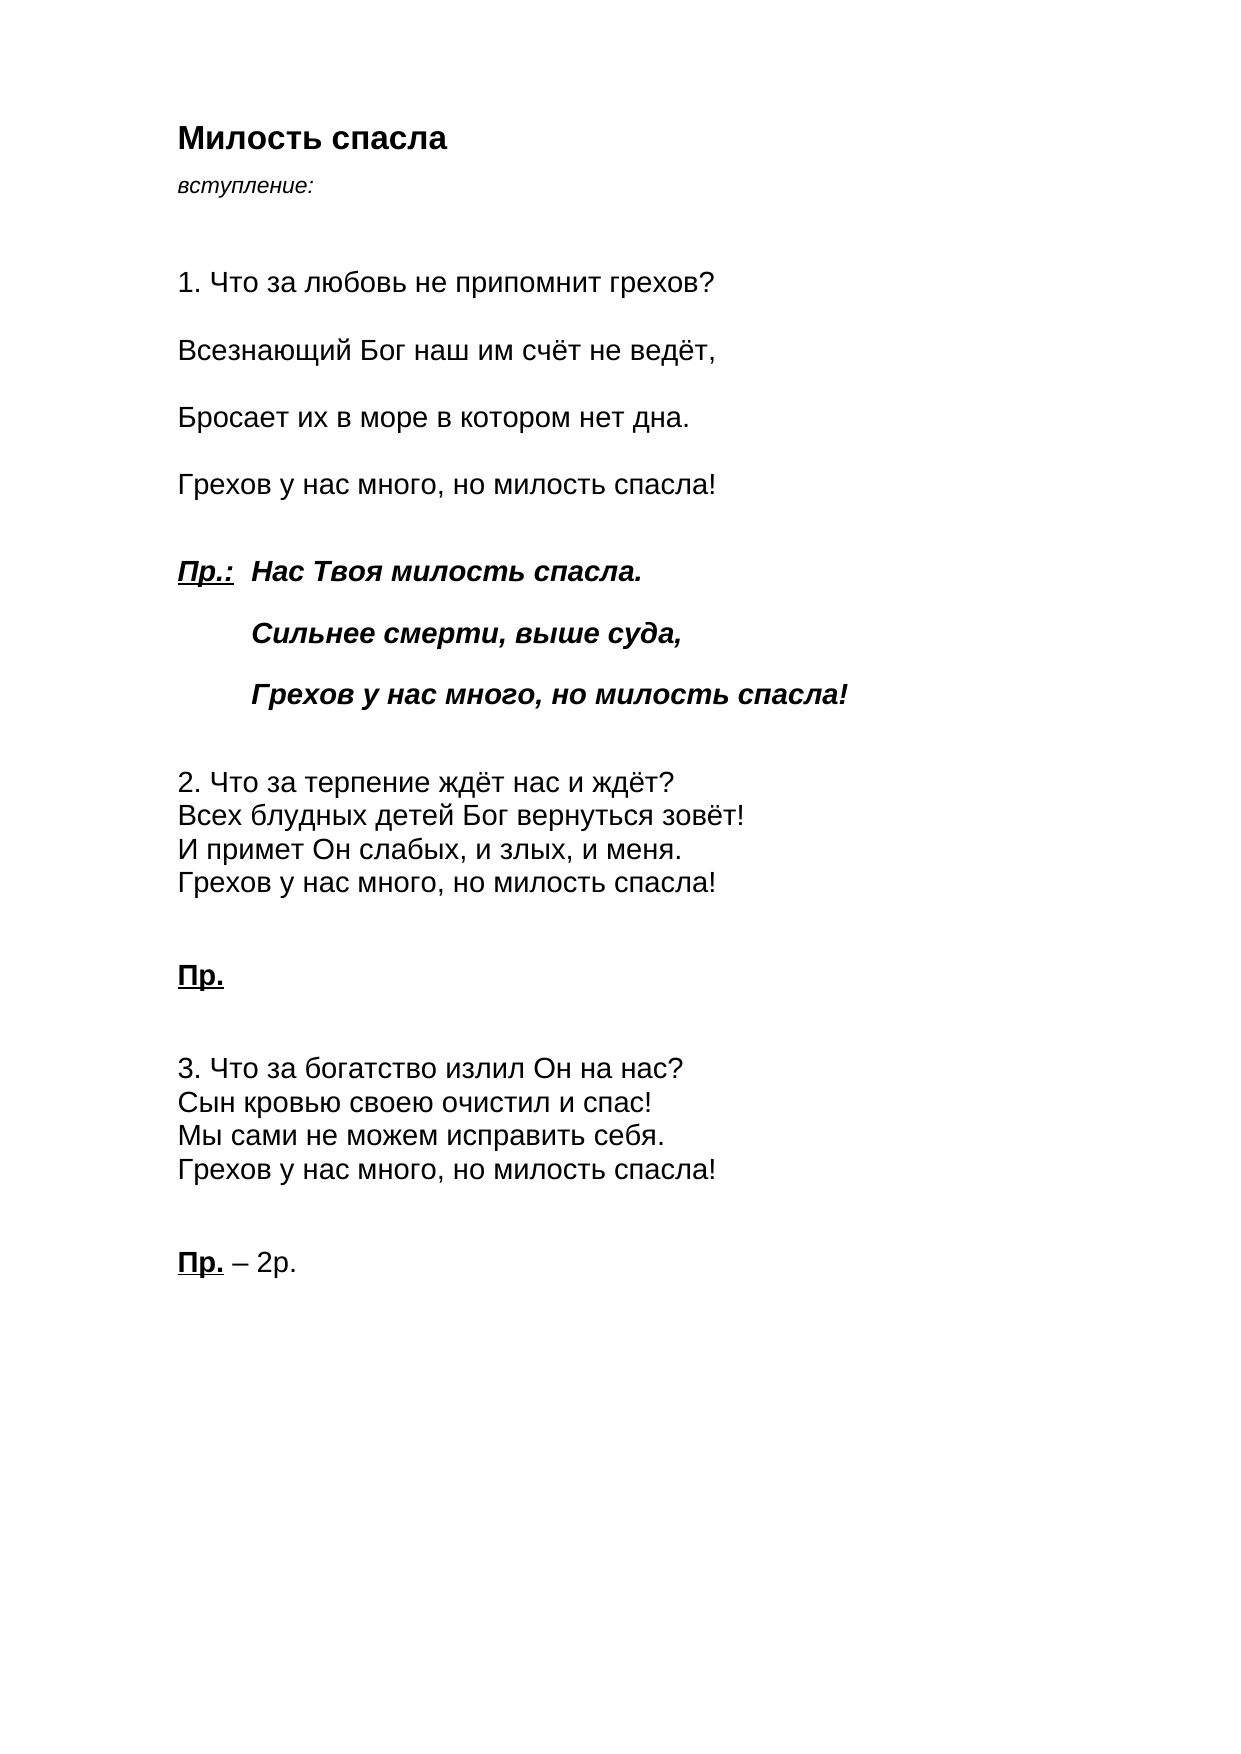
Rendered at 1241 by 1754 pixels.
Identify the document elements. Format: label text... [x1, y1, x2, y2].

text Сын кровью своею очистил и спас! [177, 1085, 1152, 1118]
text Сильнее смерти, выше суда, [177, 616, 1152, 649]
text Пр.: Нас Твоя милость спасла. [177, 554, 1152, 588]
text 2. Что за терпение ждёт нас и ждёт? [177, 765, 1152, 798]
text вступление: [177, 172, 1152, 198]
text Грехов у нас много, но милость спасла! [177, 1152, 1152, 1185]
text Пр. – 2р. [177, 1245, 1152, 1278]
text Грехов у нас много, но милость спасла! [177, 865, 1152, 899]
text Милость спасла [177, 118, 1152, 157]
text Бросает их в море в котором нет дна. [177, 400, 1152, 433]
text Грехов у нас много, но милость спасла! [177, 677, 1152, 711]
text Всех блудных детей Бог вернуться зовёт! [177, 798, 1152, 832]
text И примет Он слабых, и злых, и меня. [177, 832, 1152, 865]
text Всезнающий Бог наш им счёт не ведёт, [177, 333, 1152, 366]
text 3. Что за богатство излил Он на нас? [177, 1051, 1152, 1085]
text 1. Что за любовь не припомнит грехов? [177, 266, 1152, 299]
text Пр. [177, 958, 1152, 992]
text Мы сами не можем исправить себя. [177, 1118, 1152, 1152]
text Грехов у нас много, но милость спасла! [177, 467, 1152, 500]
